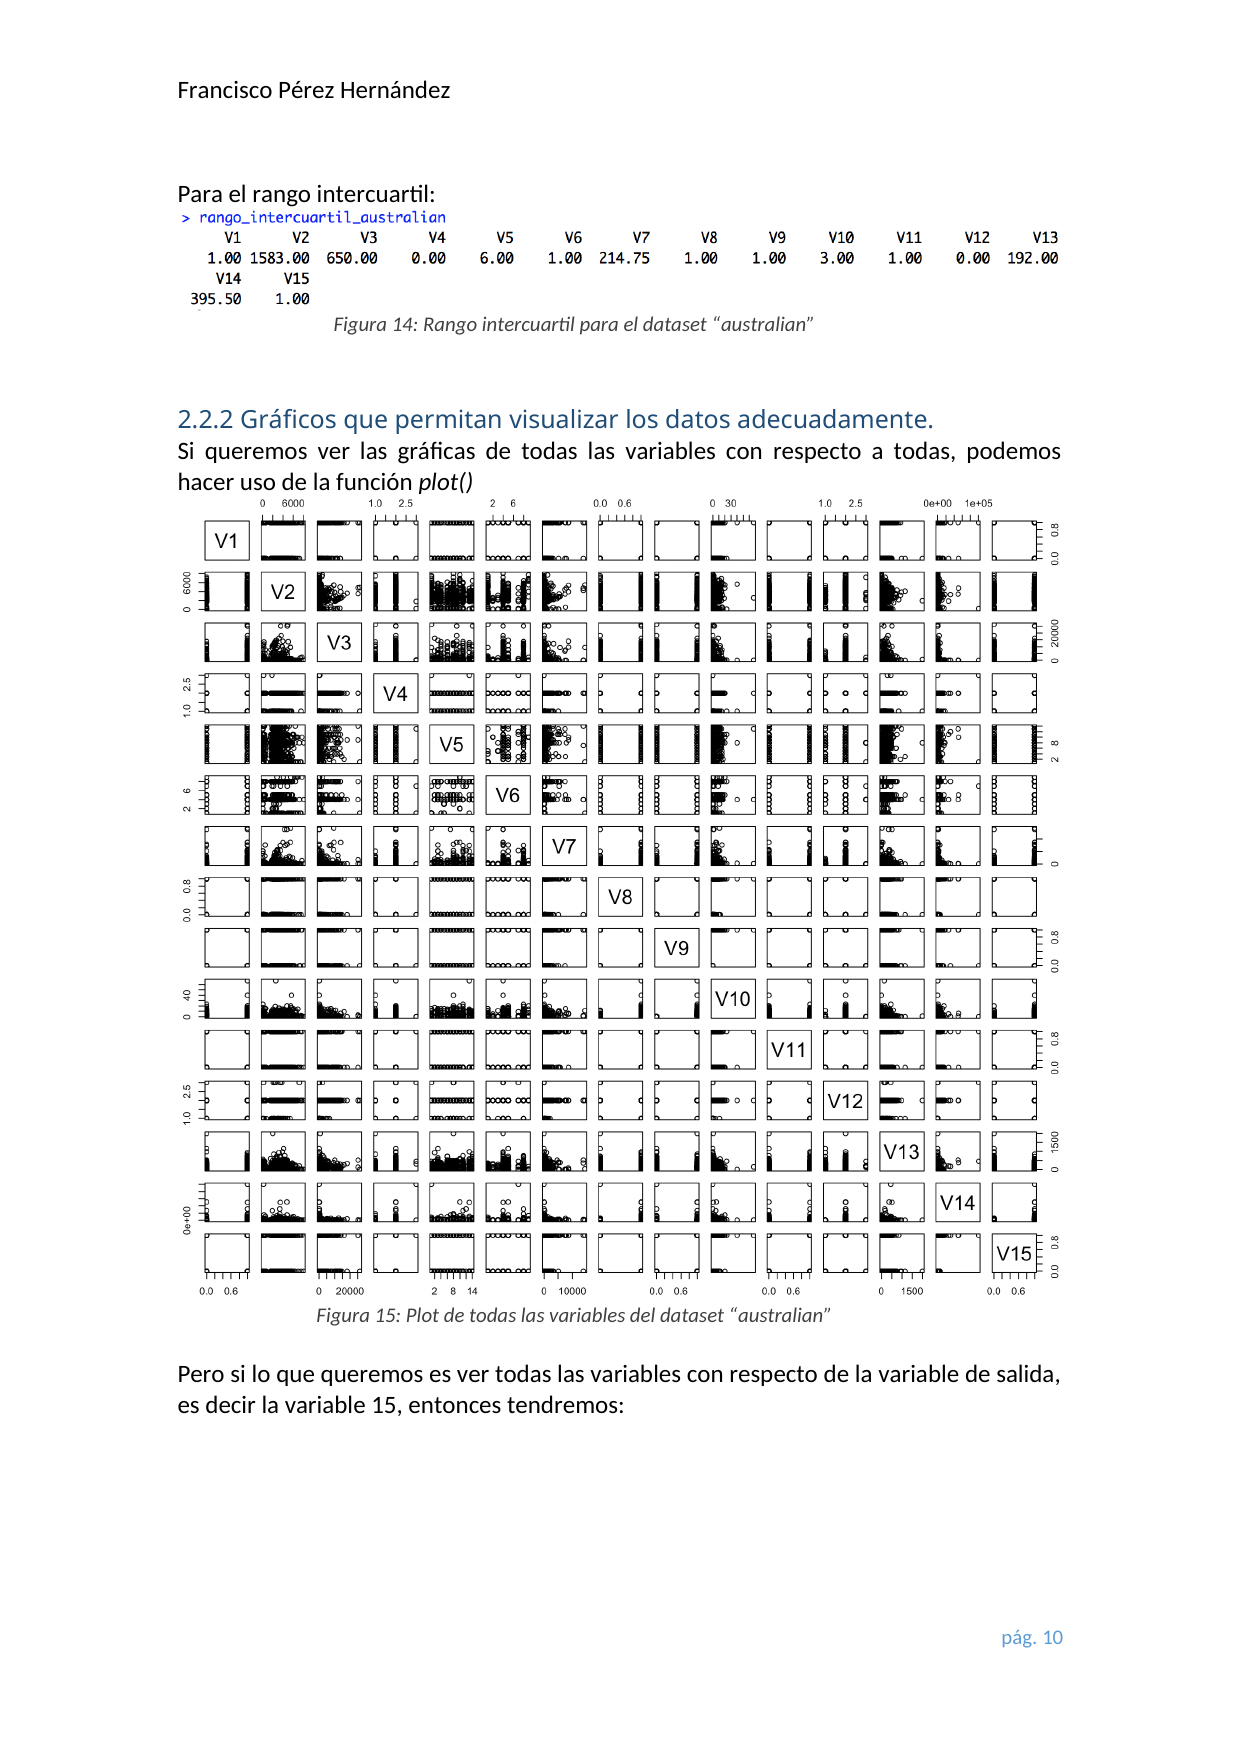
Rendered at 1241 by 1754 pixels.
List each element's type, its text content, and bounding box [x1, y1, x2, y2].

text Figura 15: Plot de todas las variables del dataset “australian” [177, 1303, 973, 1328]
text Si queremos ver las gráficas de todas las variables con respecto a todas, podemos hacer uso de la función plot() [177, 435, 1063, 496]
text Para el rango intercuartil: [177, 178, 1063, 209]
text Pero si lo que queremos es ver todas las variables con respecto de la variable de salida, es decir la variable 15, entonces tendremos: [177, 1358, 1063, 1419]
picture [177, 496, 1062, 1303]
subtitle 2.2.2 Gráficos que permitan visualizar los datos adecuadamente. [177, 401, 1063, 435]
text Figura 14: Rango intercuartil para el dataset “australian” [177, 311, 973, 336]
picture [177, 208, 1062, 311]
